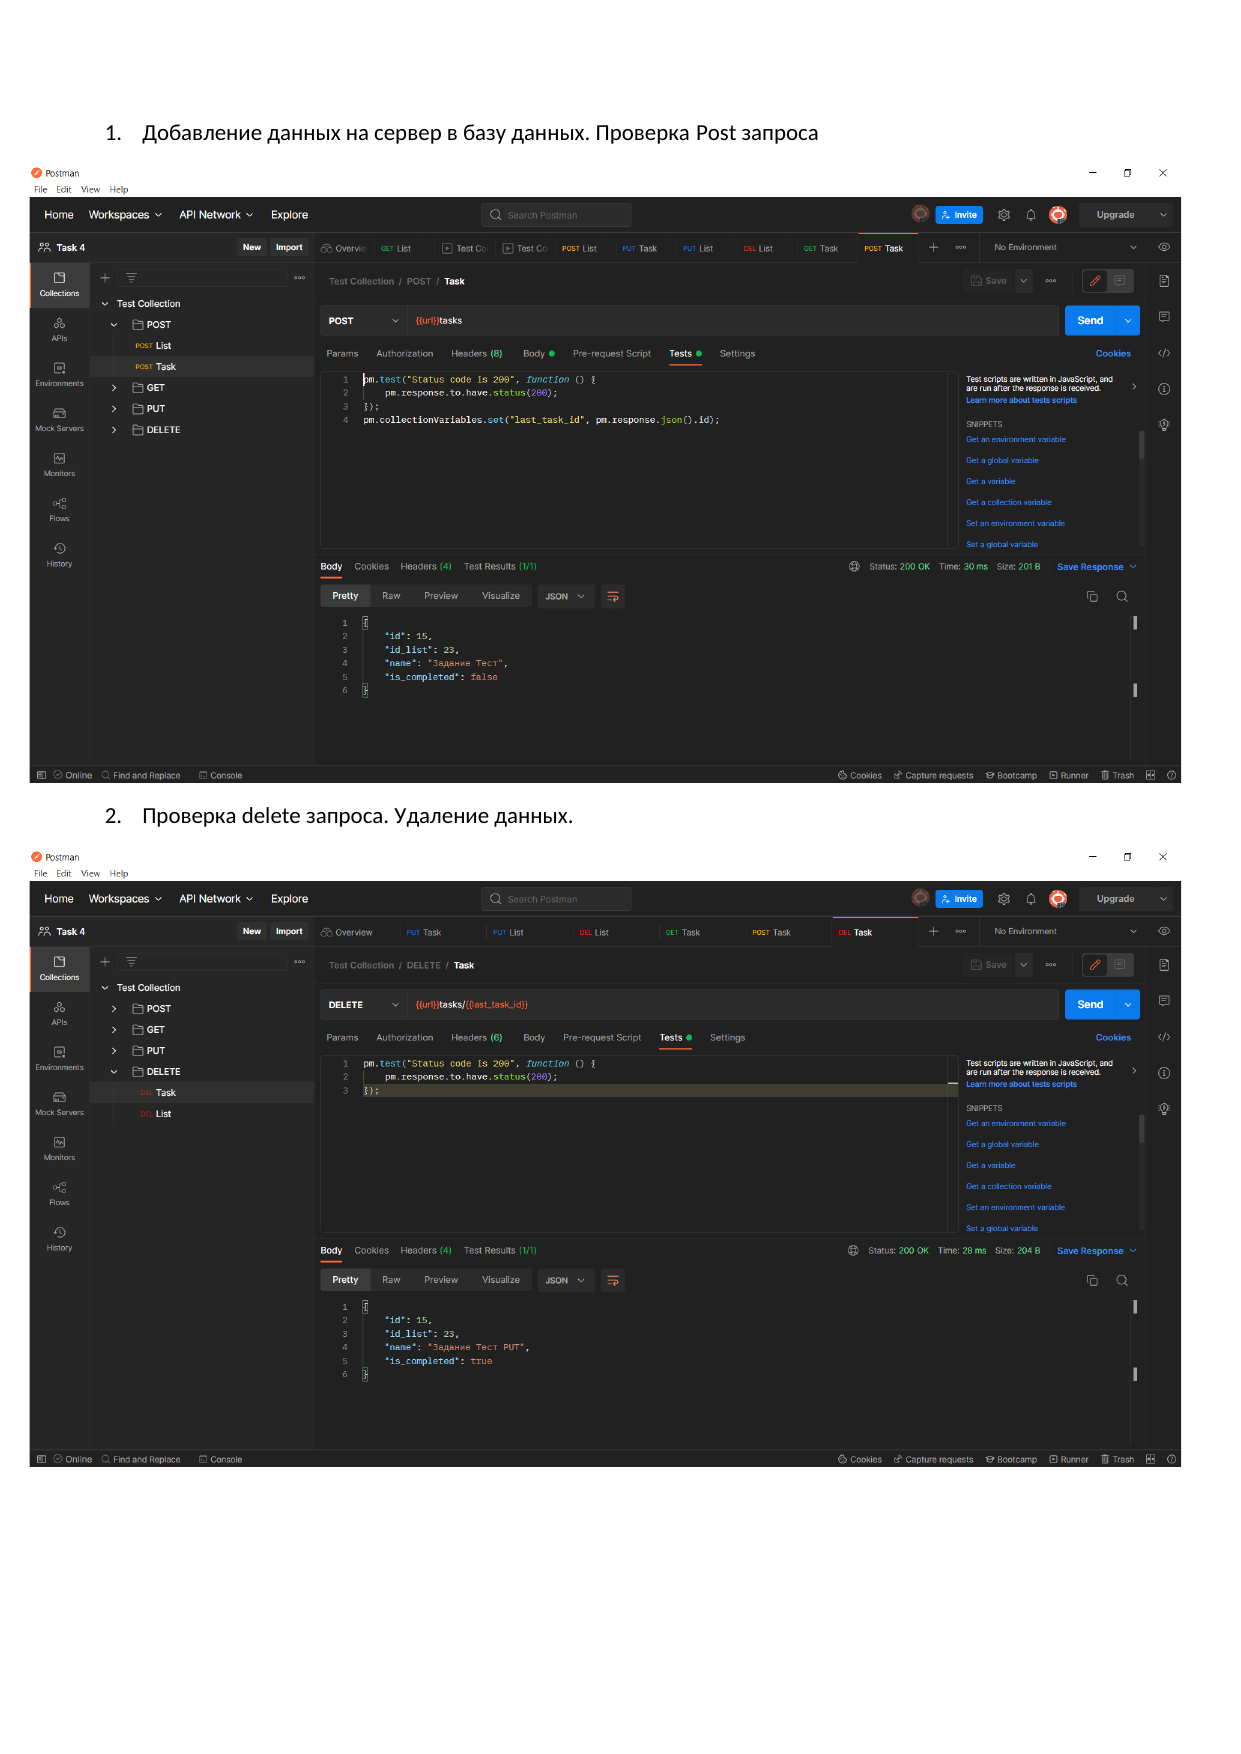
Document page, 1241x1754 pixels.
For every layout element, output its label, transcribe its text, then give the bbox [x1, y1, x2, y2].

list Добавление данных на сервер в базу данных. Проверка Post запроса [104, 118, 1181, 146]
picture [29, 165, 1182, 783]
picture [29, 848, 1182, 1467]
list Проверка delete запроса. Удаление данных. [104, 802, 1181, 830]
